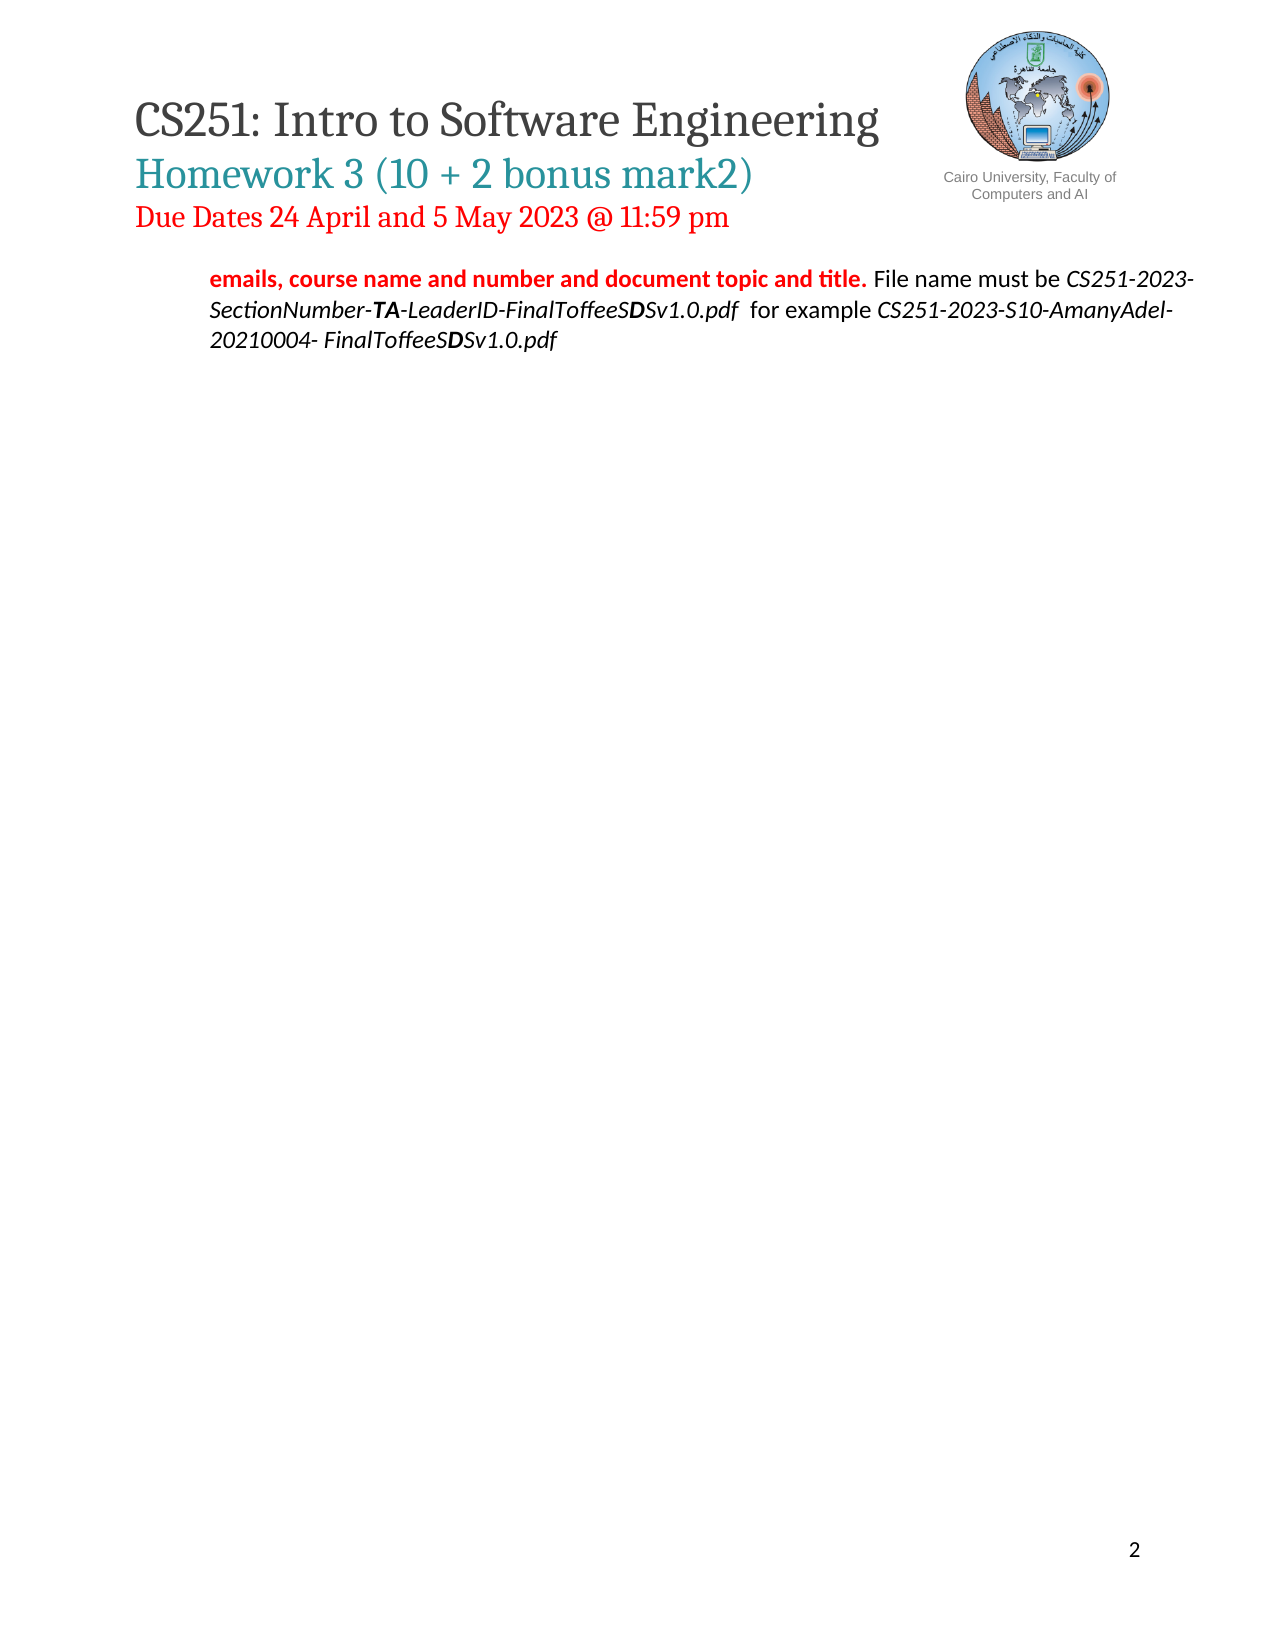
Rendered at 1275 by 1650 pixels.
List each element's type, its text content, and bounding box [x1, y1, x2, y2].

picture [960, 25, 1114, 167]
